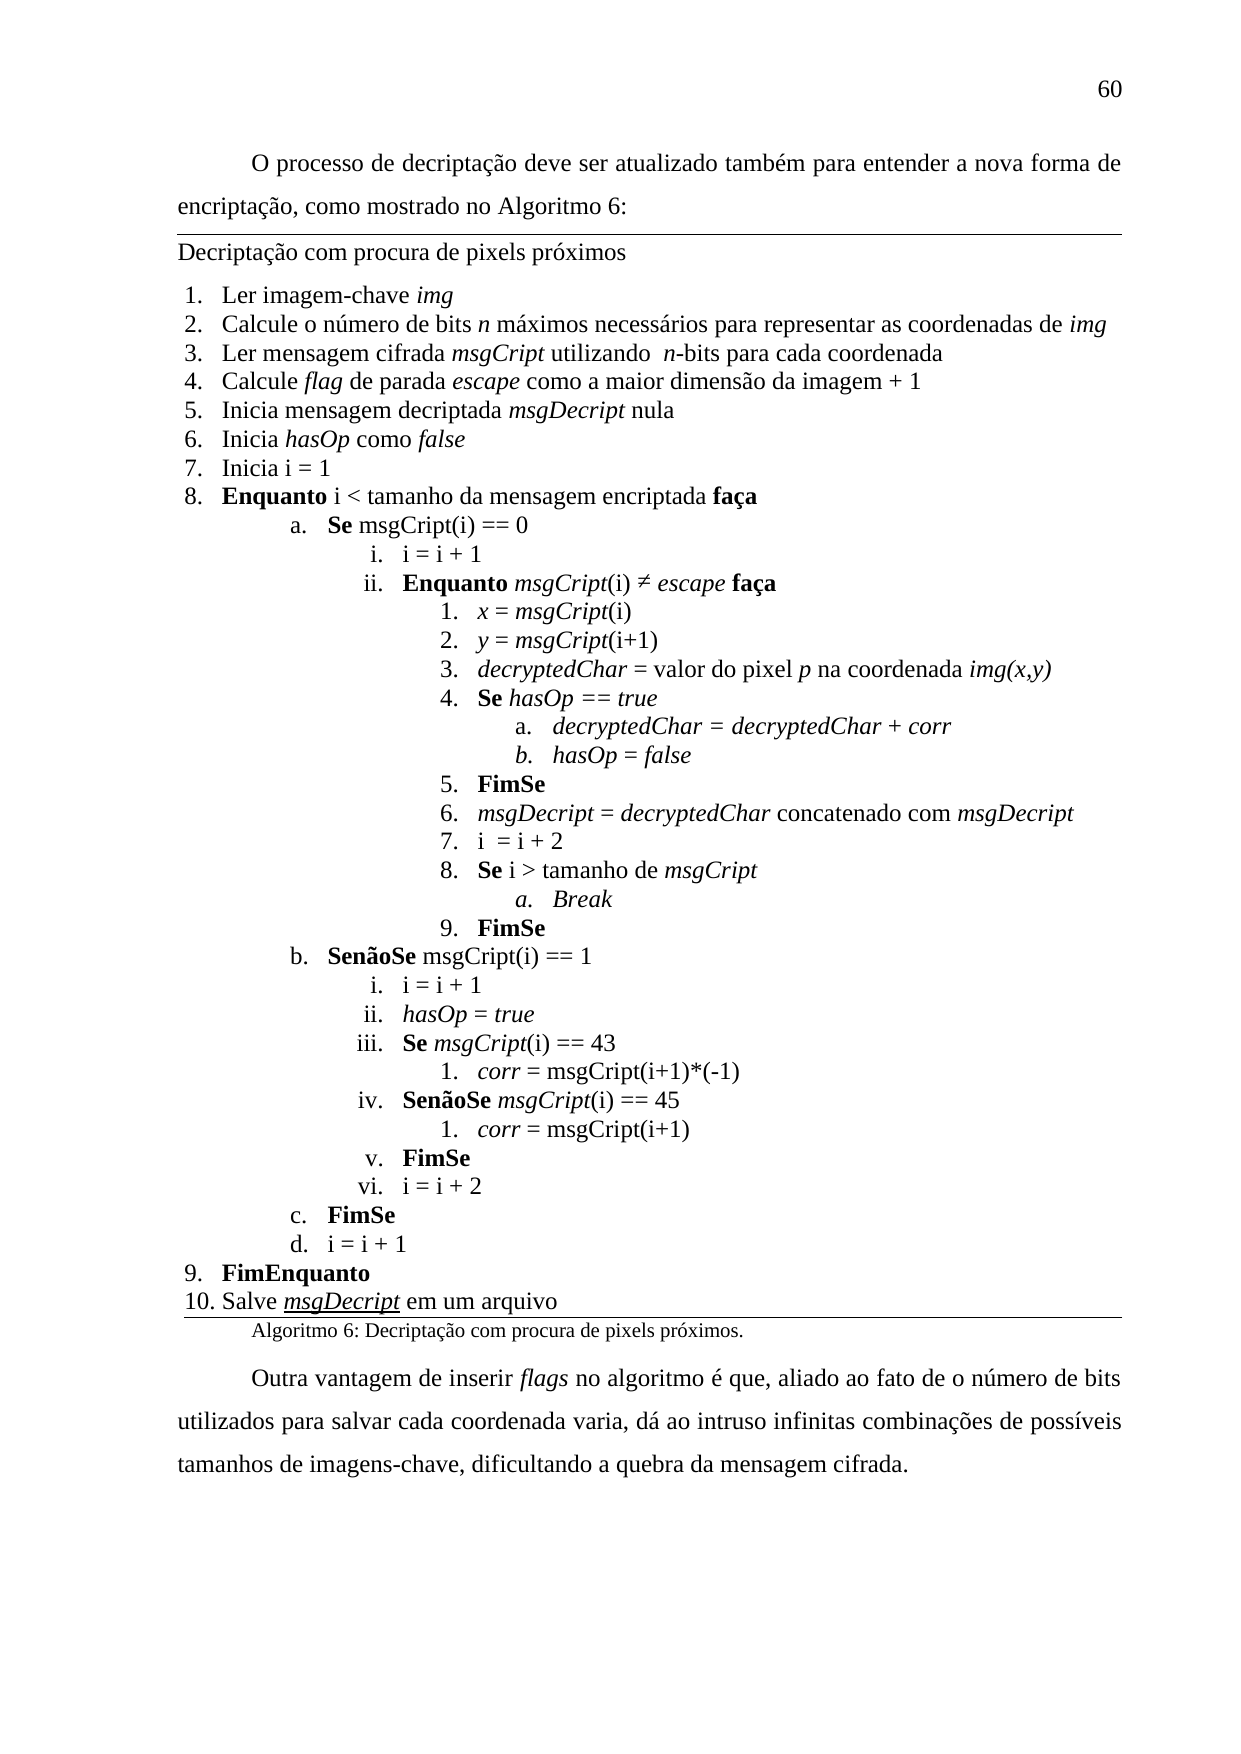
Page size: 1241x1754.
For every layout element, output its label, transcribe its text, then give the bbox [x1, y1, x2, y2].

list Ler imagem-chave img [184, 280, 1122, 309]
list Se msgCript(i) == 0 [290, 510, 1122, 539]
list Se hasOp == true [440, 683, 1122, 711]
list i = i + 1 [383, 539, 1122, 568]
list i = i + 1 [290, 1229, 1122, 1258]
list msgDecript = decryptedChar concatenado com msgDecript [440, 798, 1122, 826]
list hasOp = false [515, 740, 1122, 769]
list decryptedChar = valor do pixel p na coordenada img(x,y) [440, 654, 1122, 683]
list Enquanto msgCript(i) escape faça [383, 568, 1122, 596]
list FimSe [383, 1143, 1122, 1171]
list Inicia hasOp como false [184, 424, 1122, 453]
list corr = msgCript(i+1)*(-1) [440, 1056, 1122, 1085]
list FimSe [440, 913, 1122, 941]
list SenãoSe msgCript(i) == 1 [290, 941, 1122, 970]
list Break [515, 884, 1122, 913]
list Salve msgDecript em um arquivo [184, 1286, 1122, 1317]
list Calcule flag de parada escape como a maior dimensão da imagem + 1 [184, 366, 1122, 395]
list Enquanto i < tamanho da mensagem encriptada faça [184, 481, 1122, 510]
list i = i + 1 [383, 970, 1122, 999]
list i = i + 2 [383, 1171, 1122, 1200]
list Inicia i = 1 [184, 453, 1122, 481]
list FimSe [290, 1200, 1122, 1229]
list FimSe [440, 769, 1122, 798]
list corr = msgCript(i+1) [440, 1114, 1122, 1143]
text O processo de decriptação deve ser atualizado também para entender a nova forma de encriptação, como mostrado no Algoritmo 6: [177, 148, 1122, 219]
list Se i > tamanho de msgCript [440, 855, 1122, 884]
list Se msgCript(i) == 43 [383, 1028, 1122, 1056]
text Outra vantagem de inserir flags no algoritmo é que, aliado ao fato de o número de bits utilizados para salvar cada coordenada varia, dá ao intruso infinitas combinações de possíveis tamanhos de imagens-chave, dificultando a quebra da mensagem cifrada. [177, 1363, 1122, 1478]
list Inicia mensagem decriptada msgDecript nula [184, 395, 1122, 424]
list Ler mensagem cifrada msgCript utilizando n-bits para cada coordenada [184, 338, 1122, 366]
list hasOp = true [383, 999, 1122, 1028]
list i = i + 2 [440, 826, 1122, 855]
text Decriptação com procura de pixels próximos [177, 235, 1122, 266]
list SenãoSe msgCript(i) == 45 [383, 1085, 1122, 1114]
list Calcule o número de bits n máximos necessários para representar as coordenadas de img [184, 309, 1122, 338]
list y = msgCript(i+1) [440, 625, 1122, 654]
list FimEnquanto [184, 1258, 1122, 1286]
list x = msgCript(i) [440, 596, 1122, 625]
list decryptedChar = decryptedChar + corr [515, 711, 1122, 740]
